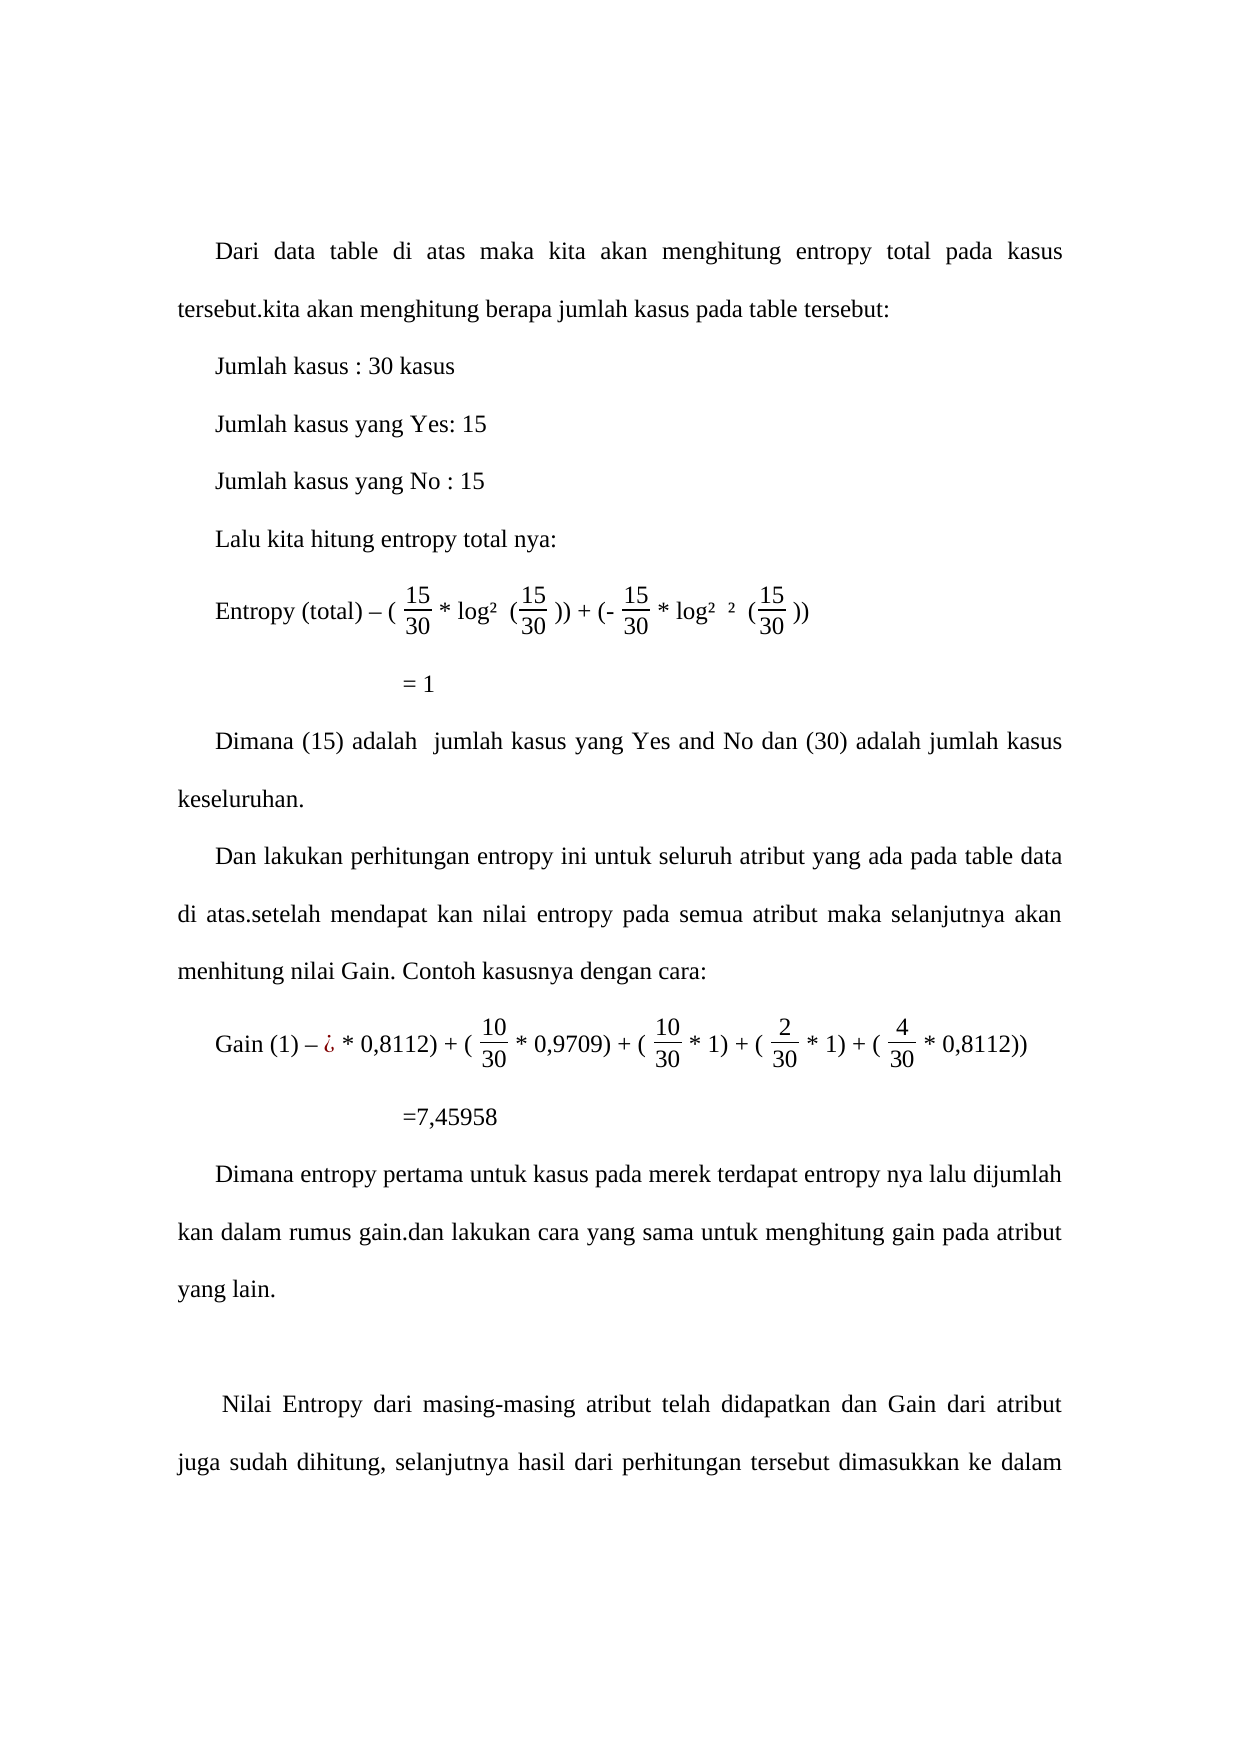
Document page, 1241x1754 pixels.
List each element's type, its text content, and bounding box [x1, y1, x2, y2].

text = 1 [177, 669, 1063, 698]
text Lalu kita hitung entropy total nya: [177, 524, 1063, 552]
text Gain (1) – * 0,8112) + ( * 0,9709) + ( * 1) + ( * 1) + ( * 0,8112)) [177, 1014, 1063, 1073]
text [177, 1389, 1063, 1475]
text Entropy (total) – ( * log² ( )) + (- * log² ² ( )) [177, 581, 1063, 640]
text Dimana (15) adalah jumlah kasus yang Yes and No dan (30) adalah jumlah kasus keseluruhan. [177, 726, 1063, 813]
text Jumlah kasus : 30 kasus [177, 351, 1063, 380]
text Dan lakukan perhitungan entropy ini untuk seluruh atribut yang ada pada table data di atas.setelah mendapat kan nilai entropy pada semua atribut maka selanjutnya akan menhitung nilai Gain. Contoh kasusnya dengan cara: [177, 841, 1063, 985]
text Jumlah kasus yang Yes: 15 [177, 409, 1063, 437]
text Dari data table di atas maka kita akan menghitung entropy total pada kasus tersebut.kita akan menghitung berapa jumlah kasus pada table tersebut: [177, 236, 1063, 322]
text Jumlah kasus yang No : 15 [177, 466, 1063, 495]
text =7,45958 [177, 1102, 1063, 1130]
text Dimana entropy pertama untuk kasus pada merek terdapat entropy nya lalu dijumlah kan dalam rumus gain.dan lakukan cara yang sama untuk menghitung gain pada atribut yang lain. [177, 1159, 1063, 1303]
